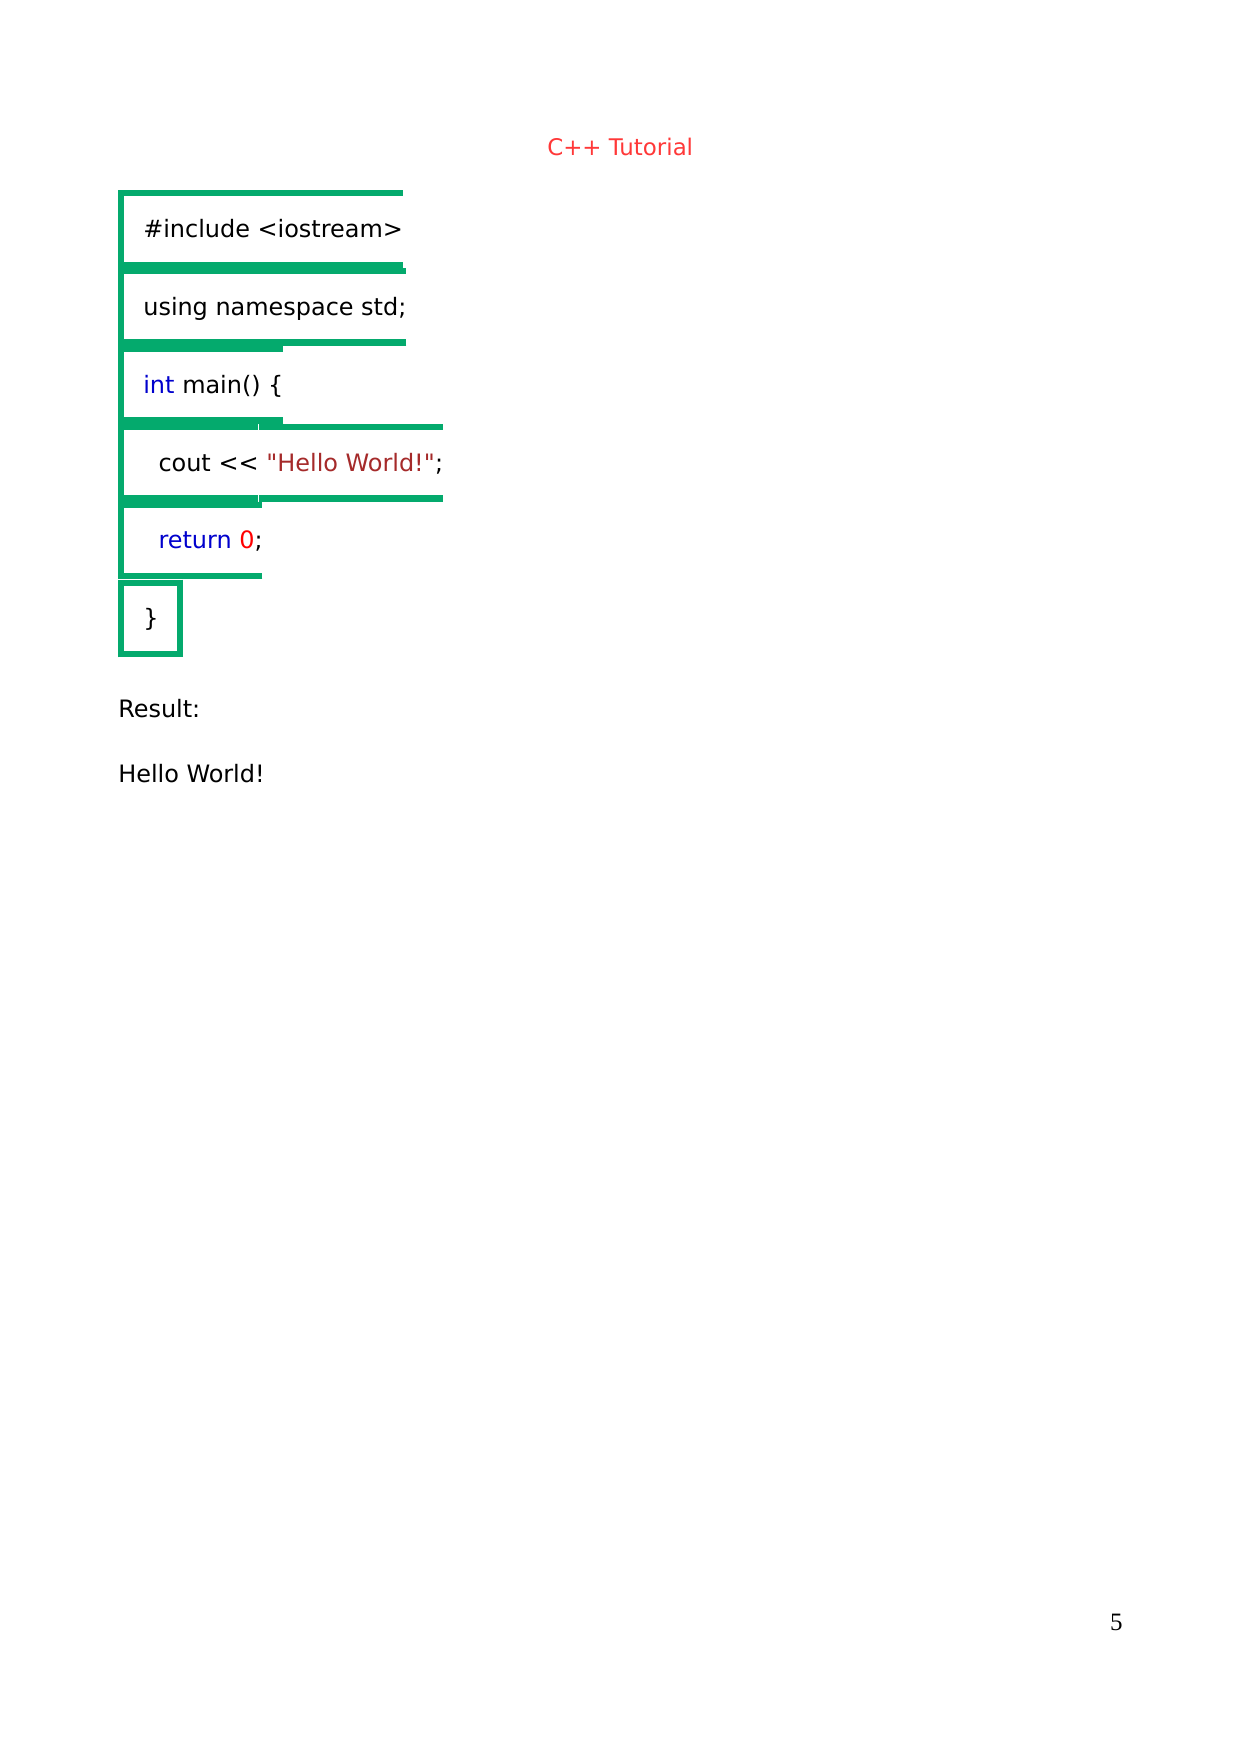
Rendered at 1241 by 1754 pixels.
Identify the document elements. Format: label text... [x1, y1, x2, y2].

text #include <iostream> using namespace std; int main() { cout << "Hello World!"; return 0; } [183, 190, 1122, 657]
text Result: [118, 695, 1122, 723]
text Hello World! [118, 760, 1122, 788]
